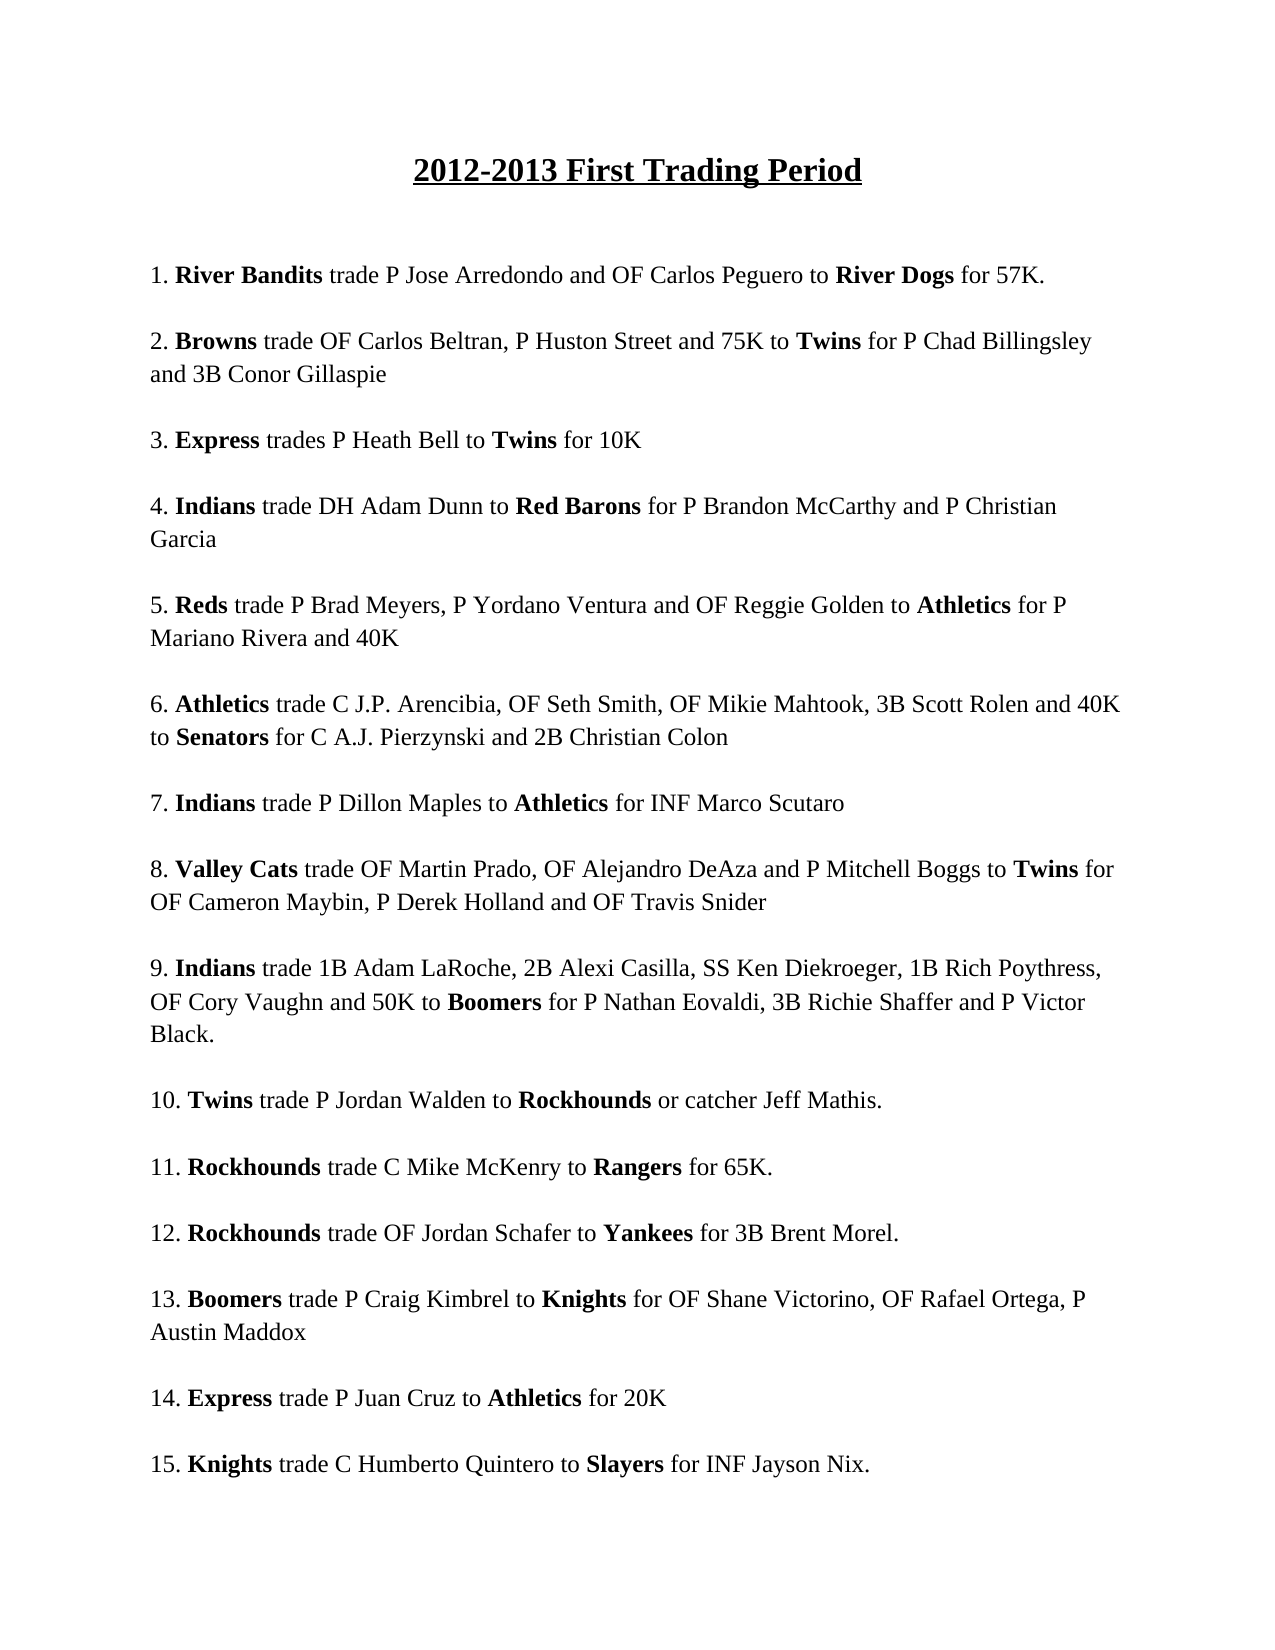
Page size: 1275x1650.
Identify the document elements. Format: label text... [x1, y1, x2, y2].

text 1. River Bandits trade P Jose Arredondo and OF Carlos Peguero to River Dogs for 57K. [150, 260, 1125, 289]
text 12. Rockhounds trade OF Jordan Schafer to Yankees for 3B Brent Morel. [150, 1218, 1125, 1246]
text 6. Athletics trade C J.P. Arencibia, OF Seth Smith, OF Mikie Mahtook, 3B Scott Rolen and 40K to Senators for C A.J. Pierzynski and 2B Christian Colon [150, 689, 1125, 751]
text 9. Indians trade 1B Adam LaRoche, 2B Alexi Casilla, SS Ken Diekroeger, 1B Rich Poythress, OF Cory Vaughn and 50K to Boomers for P Nathan Eovaldi, 3B Richie Shaffer and P Victor Black. [150, 953, 1125, 1048]
text 8. Valley Cats trade OF Martin Prado, OF Alejandro DeAza and P Mitchell Boggs to Twins for OF Cameron Maybin, P Derek Holland and OF Travis Snider [150, 854, 1125, 916]
text 5. Reds trade P Brad Meyers, P Yordano Ventura and OF Reggie Golden to Athletics for P Mariano Rivera and 40K [150, 590, 1125, 652]
text 7. Indians trade P Dillon Maples to Athletics for INF Marco Scutaro [150, 788, 1125, 817]
text 10. Twins trade P Jordan Walden to Rockhounds or catcher Jeff Mathis. [150, 1086, 1125, 1114]
text 11. Rockhounds trade C Mike McKenry to Rangers for 65K. [150, 1152, 1125, 1180]
text 14. Express trade P Juan Cruz to Athletics for 20K [150, 1383, 1125, 1412]
text 3. Express trades P Heath Bell to Twins for 10K [150, 425, 1125, 454]
text 4. Indians trade DH Adam Dunn to Red Barons for P Brandon McCarthy and P Christian Garcia [150, 491, 1125, 553]
text 2012-2013 First Trading Period [150, 150, 1125, 188]
text 2. Browns trade OF Carlos Beltran, P Huston Street and 75K to Twins for P Chad Billingsley and 3B Conor Gillaspie [150, 326, 1125, 388]
text 13. Boomers trade P Craig Kimbrel to Knights for OF Shane Victorino, OF Rafael Ortega, P Austin Maddox [150, 1284, 1125, 1346]
text 15. Knights trade C Humberto Quintero to Slayers for INF Jayson Nix. [150, 1449, 1125, 1478]
